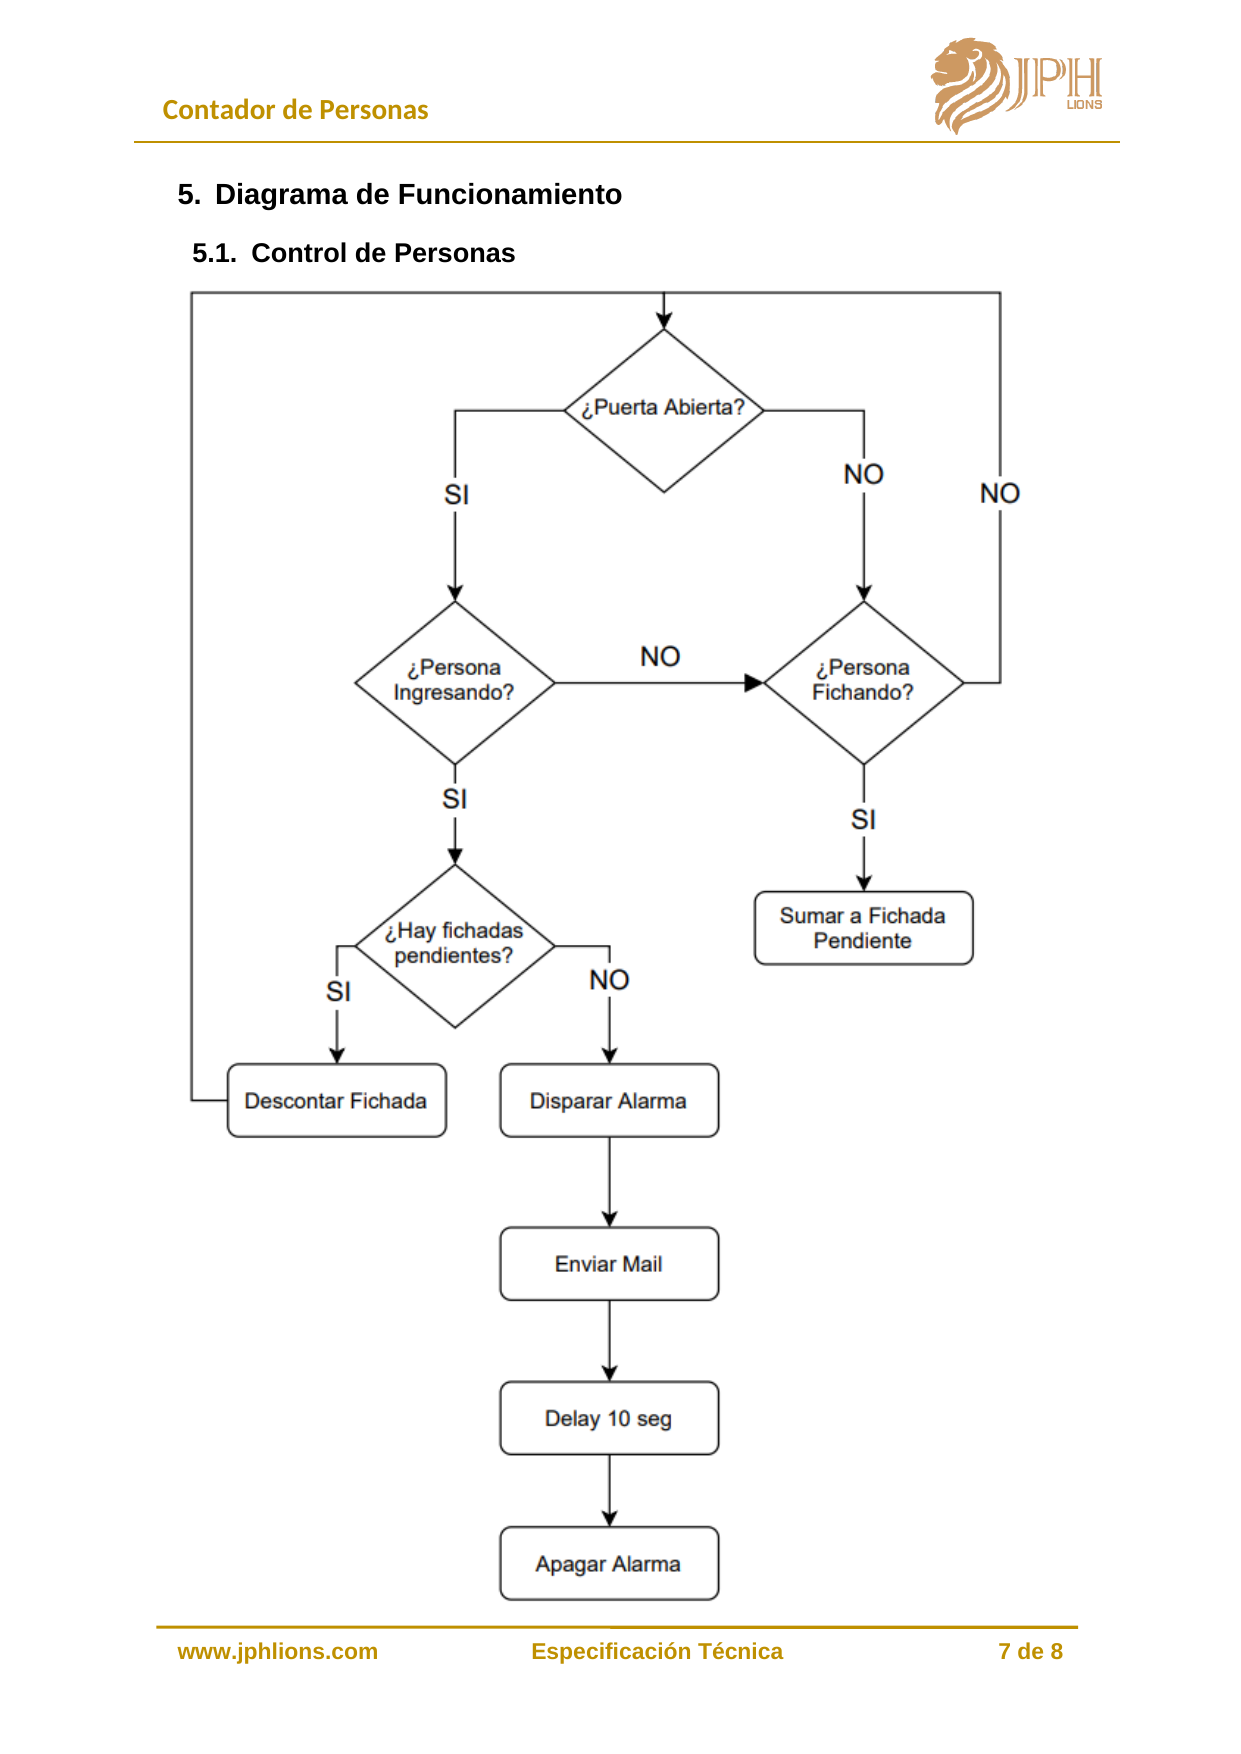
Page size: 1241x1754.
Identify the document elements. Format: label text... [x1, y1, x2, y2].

subtitle Diagrama de Funcionamiento [177, 177, 1063, 211]
picture [929, 35, 1103, 137]
picture [177, 285, 1027, 1607]
subtitle Control de Personas [192, 237, 1063, 268]
